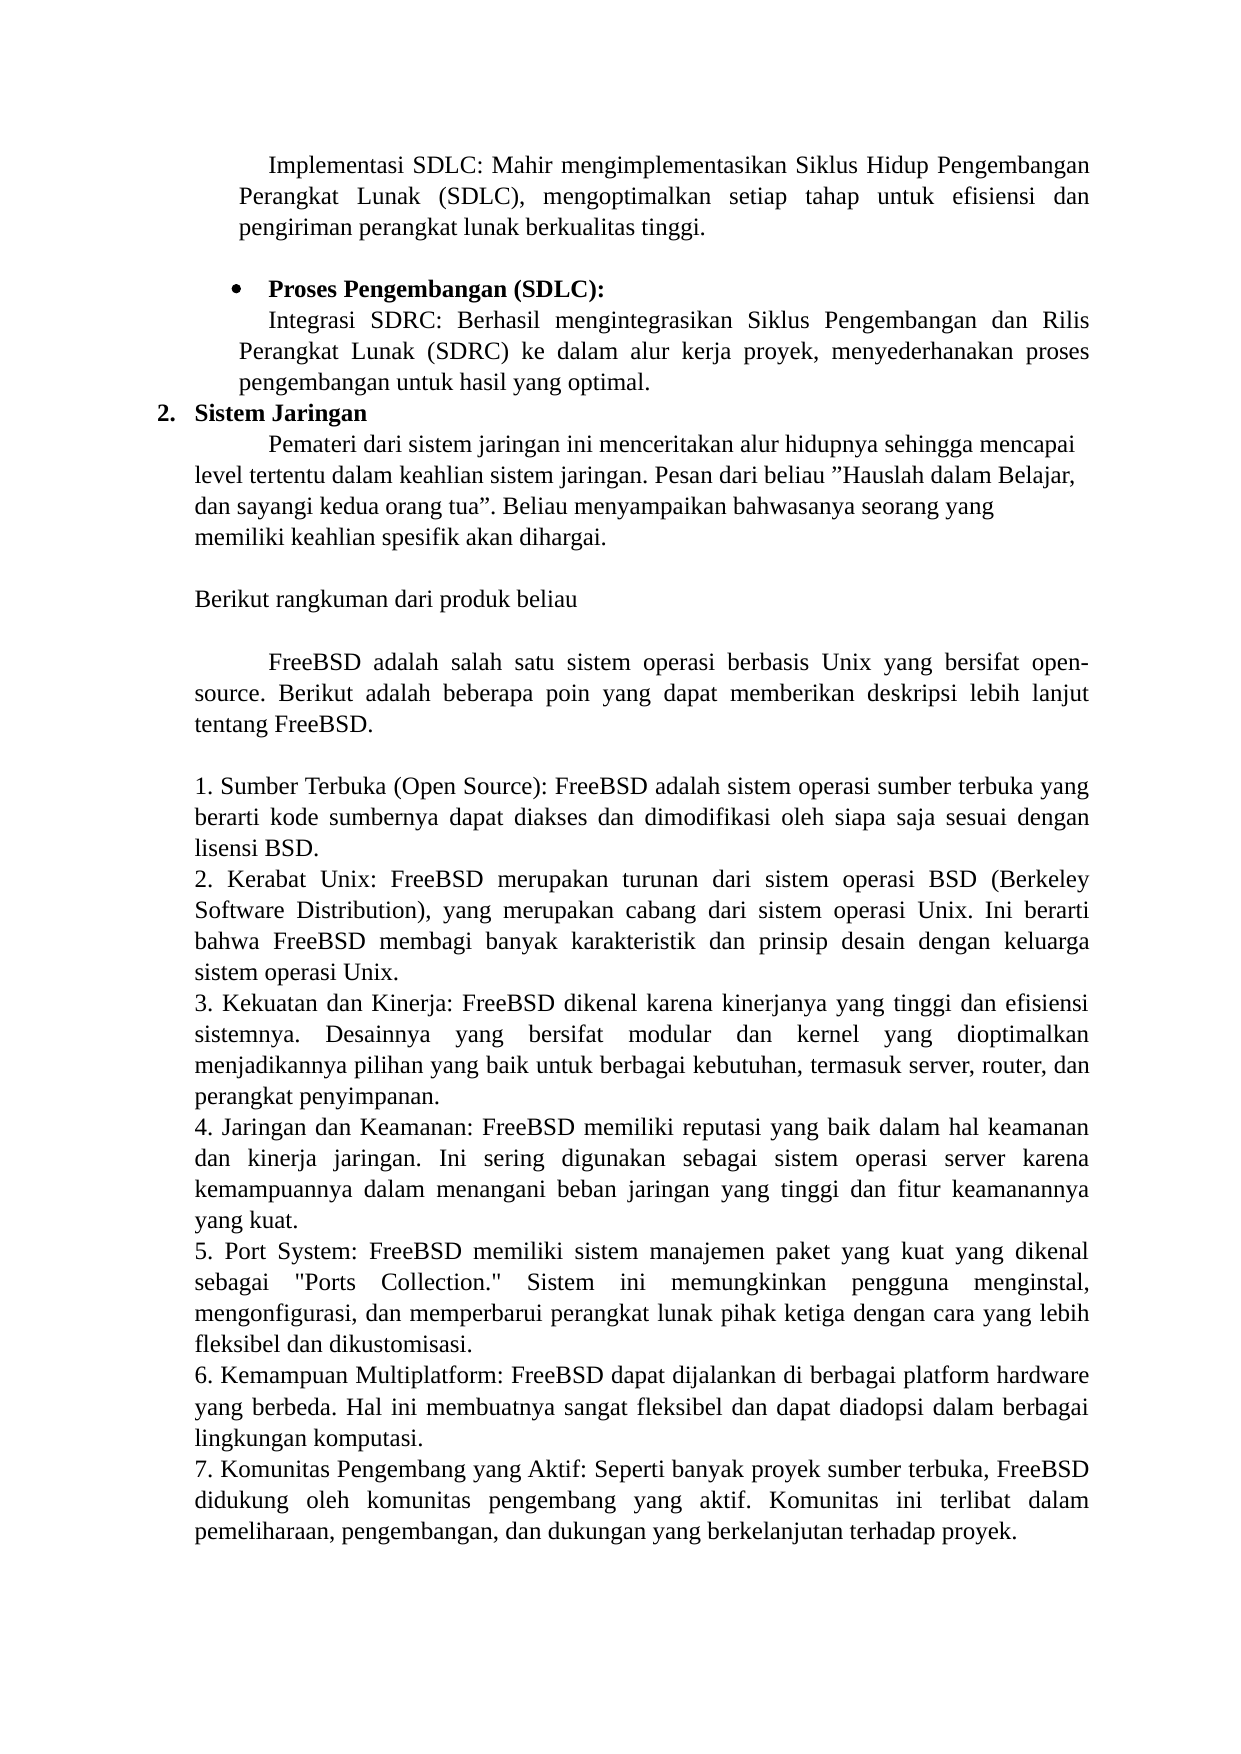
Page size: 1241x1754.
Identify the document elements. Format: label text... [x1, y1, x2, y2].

list Implementasi SDLC: Mahir mengimplementasikan Siklus Hidup Pengembangan Perangkat Lunak (SDLC), mengoptimalkan setiap tahap untuk efisiensi dan pengiriman perangkat lunak berkualitas tinggi. [239, 150, 1090, 241]
list Berikut rangkuman dari produk beliau [194, 584, 1090, 613]
list Pemateri dari sistem jaringan ini menceritakan alur hidupnya sehingga mencapai level tertentu dalam keahlian sistem jaringan. Pesan dari beliau ”Hauslah dalam Belajar, dan sayangi kedua orang tua”. Beliau menyampaikan bahwasanya seorang yang memiliki keahlian spesifik akan dihargai. [194, 429, 1090, 551]
list 7. Komunitas Pengembang yang Aktif: Seperti banyak proyek sumber terbuka, FreeBSD didukung oleh komunitas pengembang yang aktif. Komunitas ini terlibat dalam pemeliharaan, pengembangan, dan dukungan yang berkelanjutan terhadap proyek. [194, 1454, 1090, 1544]
list 1. Sumber Terbuka (Open Source): FreeBSD adalah sistem operasi sumber terbuka yang berarti kode sumbernya dapat diakses dan dimodifikasi oleh siapa saja sesuai dengan lisensi BSD. [194, 771, 1090, 862]
list 5. Port System: FreeBSD memiliki sistem manajemen paket yang kuat yang dikenal sebagai "Ports Collection." Sistem ini memungkinkan pengguna menginstal, mengonfigurasi, dan memperbarui perangkat lunak pihak ketiga dengan cara yang lebih fleksibel dan dikustomisasi. [194, 1236, 1090, 1358]
list Sistem Jaringan [157, 398, 1090, 427]
list 2. Kerabat Unix: FreeBSD merupakan turunan dari sistem operasi BSD (Berkeley Software Distribution), yang merupakan cabang dari sistem operasi Unix. Ini berarti bahwa FreeBSD membagi banyak karakteristik dan prinsip desain dengan keluarga sistem operasi Unix. [194, 864, 1090, 986]
list 3. Kekuatan dan Kinerja: FreeBSD dikenal karena kinerjanya yang tinggi dan efisiensi sistemnya. Desainnya yang bersifat modular dan kernel yang dioptimalkan menjadikannya pilihan yang baik untuk berbagai kebutuhan, termasuk server, router, dan perangkat penyimpanan. [194, 988, 1090, 1110]
list FreeBSD adalah salah satu sistem operasi berbasis Unix yang bersifat open-source. Berikut adalah beberapa poin yang dapat memberikan deskripsi lebih lanjut tentang FreeBSD. [194, 647, 1090, 737]
list 6. Kemampuan Multiplatform: FreeBSD dapat dijalankan di berbagai platform hardware yang berbeda. Hal ini membuatnya sangat fleksibel dan dapat diadopsi dalam berbagai lingkungan komputasi. [194, 1361, 1090, 1451]
list Proses Pengembangan (SDLC): [232, 274, 1090, 303]
list 4. Jaringan dan Keamanan: FreeBSD memiliki reputasi yang baik dalam hal keamanan dan kinerja jaringan. Ini sering digunakan sebagai sistem operasi server karena kemampuannya dalam menangani beban jaringan yang tinggi dan fitur keamanannya yang kuat. [194, 1112, 1090, 1234]
list Integrasi SDRC: Berhasil mengintegrasikan Siklus Pengembangan dan Rilis Perangkat Lunak (SDRC) ke dalam alur kerja proyek, menyederhanakan proses pengembangan untuk hasil yang optimal. [239, 305, 1090, 396]
